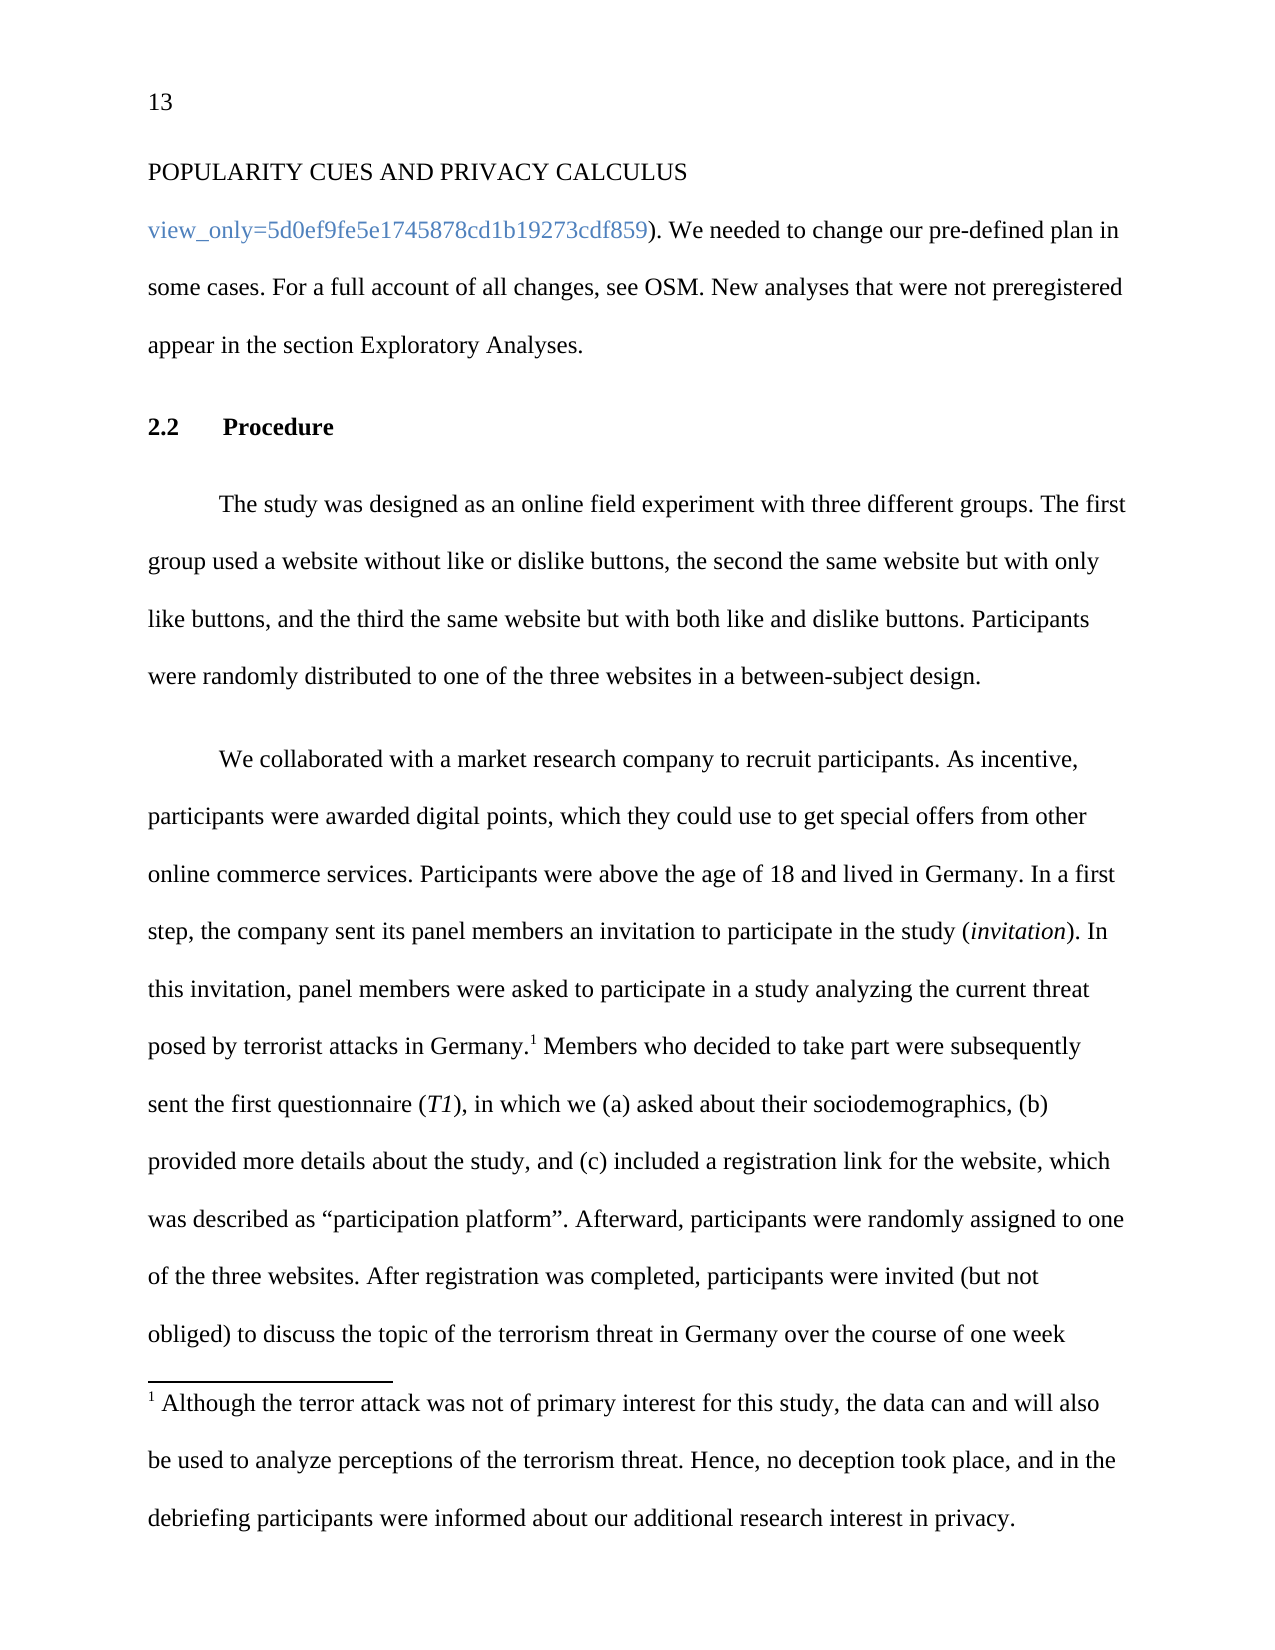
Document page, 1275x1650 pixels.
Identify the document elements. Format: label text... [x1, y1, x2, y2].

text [148, 744, 1127, 1347]
text The study was designed as an online field experiment with three different groups. The first group used a website without like or dislike buttons, the second the same website but with only like buttons, and the third the same website but with both like and dislike buttons. Participants were randomly distributed to one of the three websites in a between-subject design. [148, 489, 1127, 690]
subtitle 2.2 Procedure [148, 412, 1127, 441]
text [148, 215, 1127, 359]
